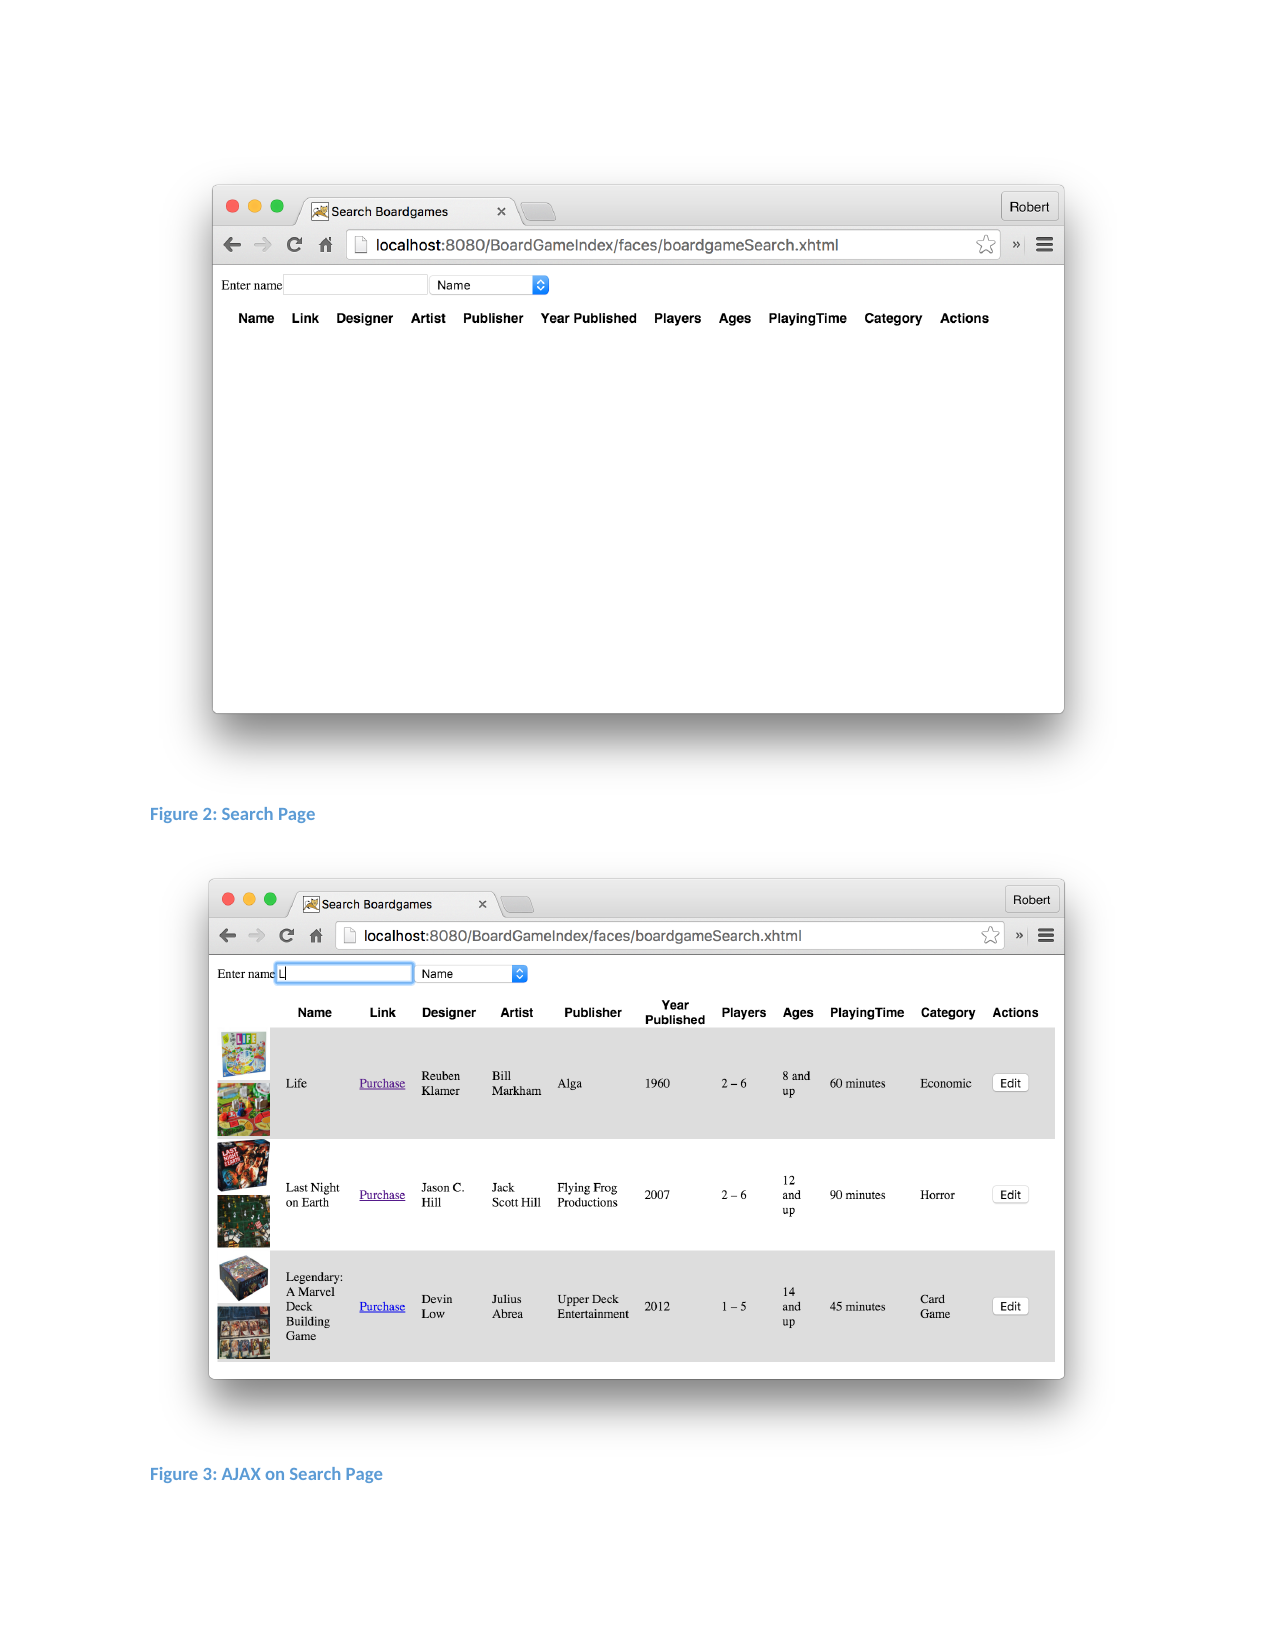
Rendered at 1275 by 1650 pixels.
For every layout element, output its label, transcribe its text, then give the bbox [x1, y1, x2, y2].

picture [150, 845, 1123, 1463]
picture [150, 150, 1125, 802]
